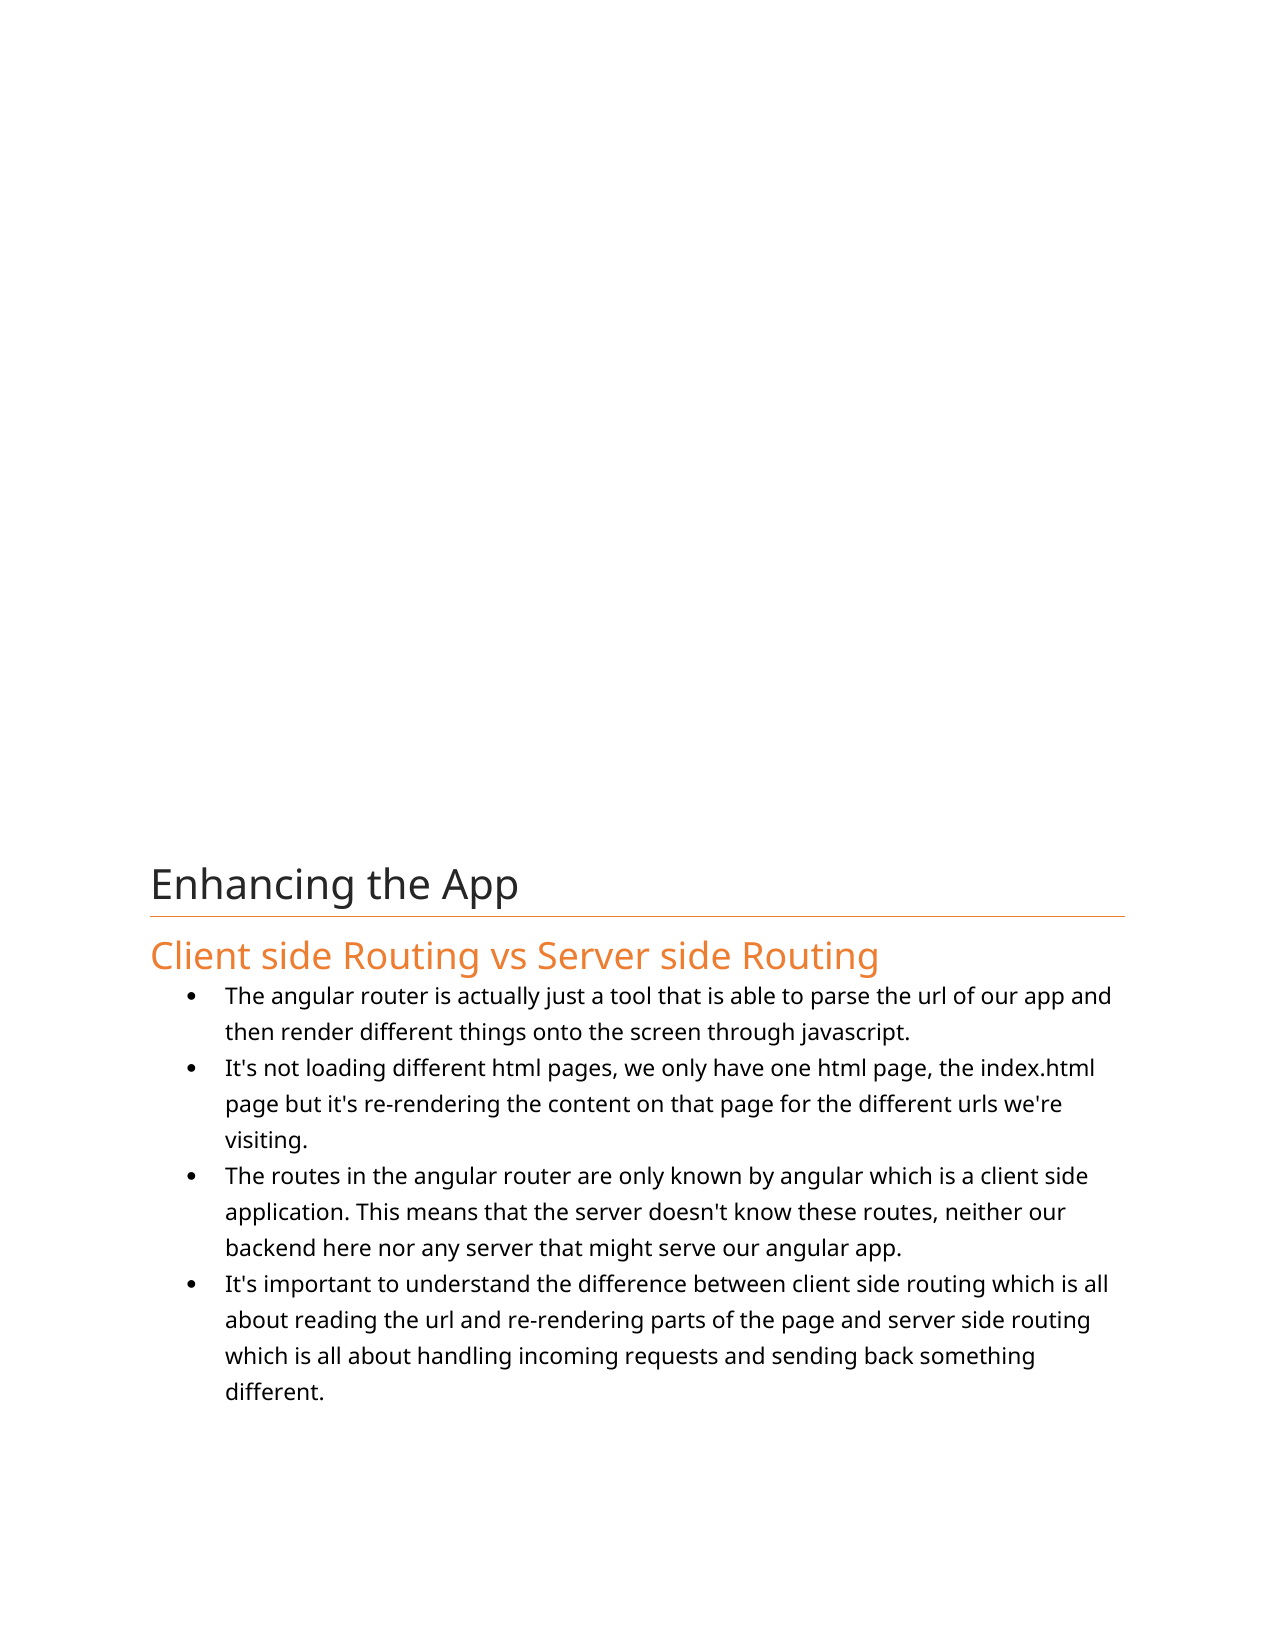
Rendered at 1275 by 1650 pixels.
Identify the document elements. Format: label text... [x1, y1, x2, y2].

list It's not loading different html pages, we only have one html page, the index.html page but it's re-rendering the content on that page for the different urls we're visiting. [187, 1052, 1125, 1155]
subtitle Client side Routing vs Server side Routing [150, 929, 1125, 980]
subtitle Enhancing the App [150, 855, 1125, 916]
list It's important to understand the difference between client side routing which is all about reading the url and re-rendering parts of the page and server side routing which is all about handling incoming requests and sending back something different. [187, 1268, 1125, 1407]
list The angular router is actually just a tool that is able to parse the url of our app and then render different things onto the screen through javascript. [187, 980, 1125, 1047]
list The routes in the angular router are only known by angular which is a client side application. This means that the server doesn't know these routes, neither our backend here nor any server that might serve our angular app. [187, 1160, 1125, 1263]
